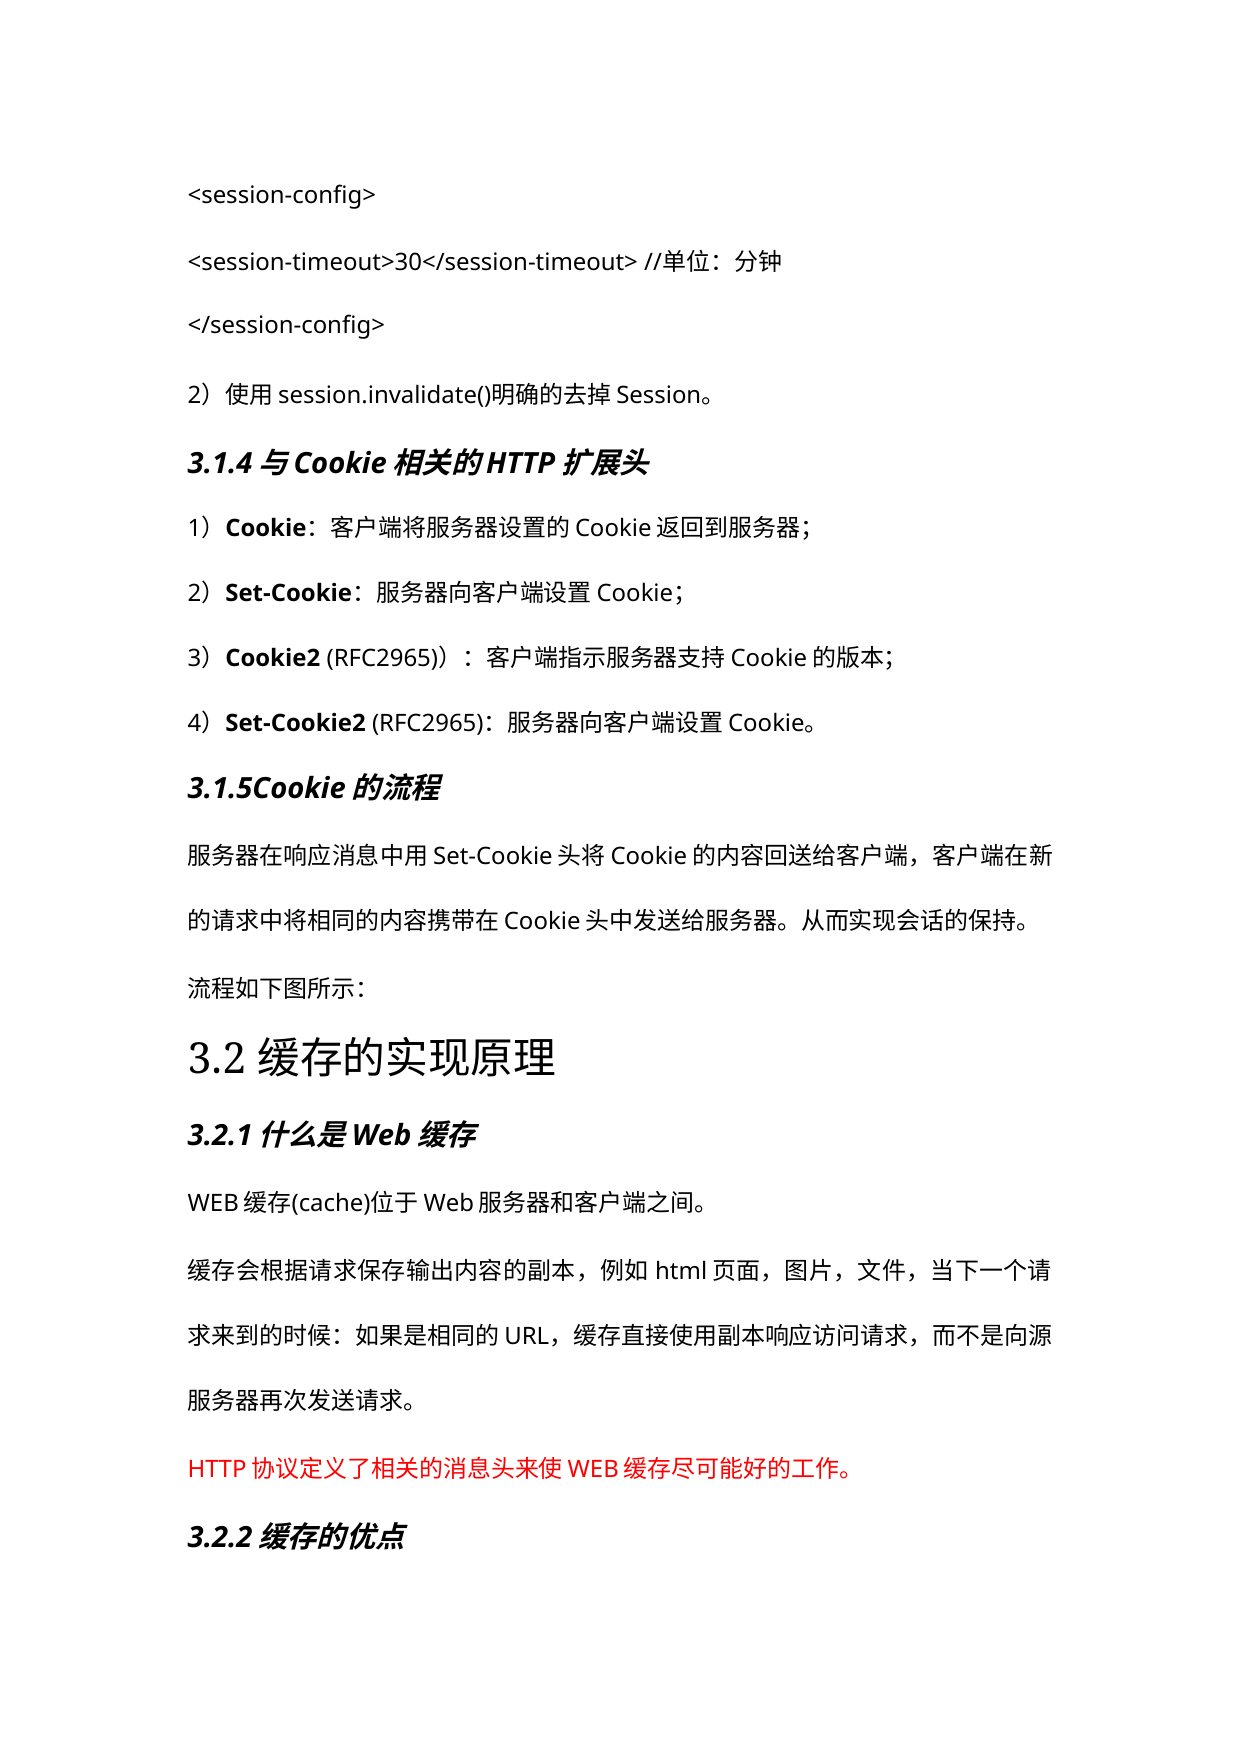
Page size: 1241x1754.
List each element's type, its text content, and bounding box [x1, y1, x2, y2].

text 3.1.4与Cookie相关的HTTP扩展头 [187, 428, 1053, 493]
text 3）Cookie2 (RFC2965)）：客户端指示服务器支持Cookie的版本； [187, 623, 1053, 688]
text 2）使用session.invalidate()明确的去掉Session。 [187, 360, 1053, 425]
text 流程如下图所示： [187, 954, 1053, 1019]
text 服务器在响应消息中用Set-Cookie头将Cookie的内容回送给客户端，客户端在新的请求中将相同的内容携带在Cookie头中发送给服务器。从而实现会话的保持。 [187, 821, 1053, 951]
text 1）Cookie：客户端将服务器设置的Cookie返回到服务器； [187, 493, 1053, 558]
text 4）Set-Cookie2 (RFC2965)：服务器向客户端设置Cookie。 [187, 688, 1053, 753]
text 缓存会根据请求保存输出内容的副本，例如html页面，图片，文件，当下一个请求来到的时候：如果是相同的URL，缓存直接使用副本响应访问请求，而不是向源服务器再次发送请求。 [187, 1236, 1053, 1431]
text HTTP协议定义了相关的消息头来使WEB缓存尽可能好的工作。 [187, 1434, 1053, 1499]
text 2）Set-Cookie：服务器向客户端设置Cookie； [187, 558, 1053, 623]
text 3.2.1什么是Web缓存 [187, 1100, 1053, 1165]
text 3.2.2缓存的优点 [187, 1503, 1053, 1568]
text 3.2 缓存的实现原理 [187, 1023, 1053, 1088]
text WEB缓存(cache)位于Web服务器和客户端之间。 [187, 1168, 1053, 1233]
text 3.1.5Cookie的流程 [187, 753, 1053, 818]
text <session-config> <session-timeout>30</session-timeout> //单位：分钟 </session-config> [187, 162, 1053, 357]
